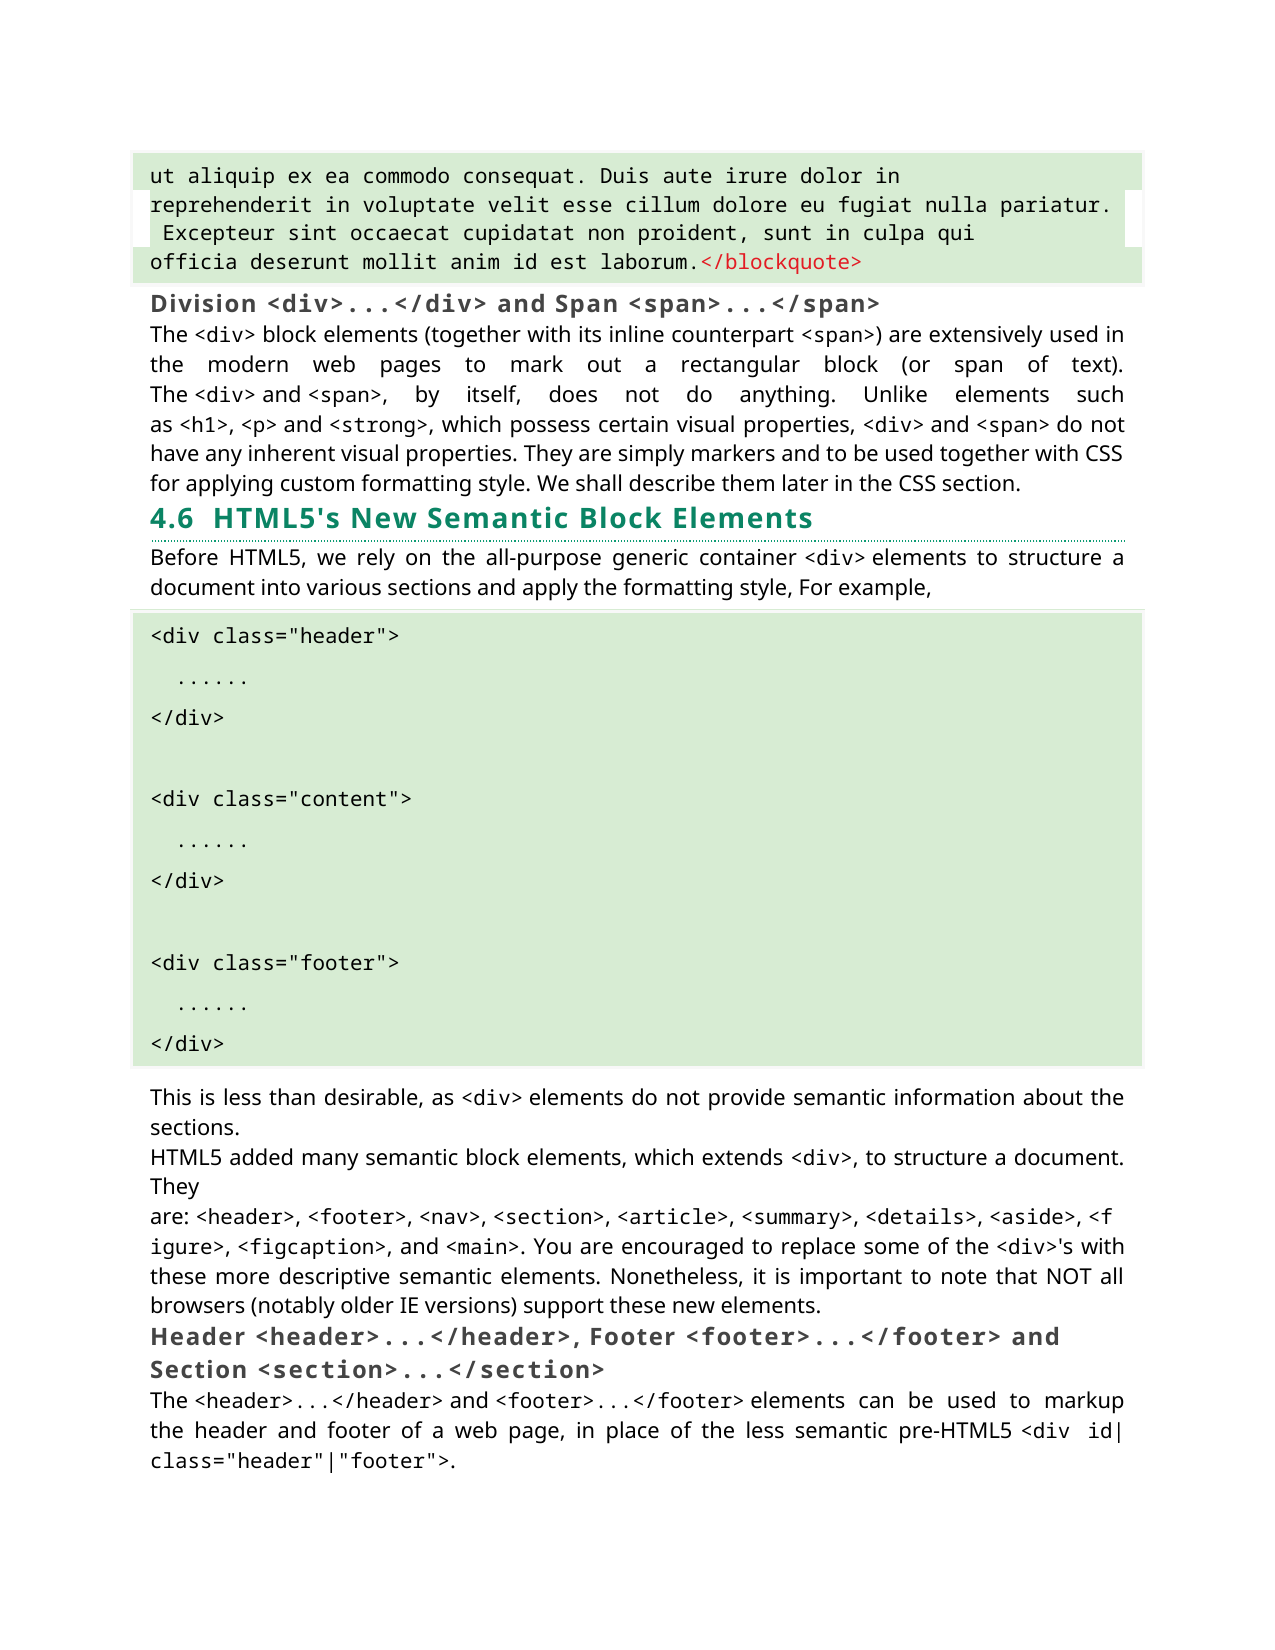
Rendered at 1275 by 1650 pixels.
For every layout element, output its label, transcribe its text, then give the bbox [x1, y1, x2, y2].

text ut aliquip ex ea commodo consequat. Duis aute irure dolor in [133, 153, 1142, 190]
text The <div> block elements (together with its inline counterpart <span>) are extensively used in the modern web pages to mark out a rectangular block (or span of text). The <div> and <span>, by itself, does not do anything. Unlike elements such as <h1>, <p> and <strong>, which possess certain visual properties, <div> and <span> do not have any inherent visual properties. They are simply markers and to be used together with CSS for applying custom formatting style. We shall describe them later in the CSS section. [150, 319, 1125, 498]
text <div class="footer"> [133, 936, 1142, 976]
text HTML5 added many semantic block elements, which extends <div>, to structure a document. They are: <header>, <footer>, <nav>, <section>, <article>, <summary>, <details>, <aside>, <figure>, <figcaption>, and <main>. You are encouraged to replace some of the <div>'s with these more descriptive semantic elements. Nonetheless, it is important to note that NOT all browsers (notably older IE versions) support these new elements. [150, 1141, 1125, 1320]
text 4.6 HTML5's New Semantic Block Elements [150, 498, 1125, 542]
text Excepteur sint occaecat cupidatat non proident, sunt in culpa qui [150, 218, 1125, 235]
text <div class="header"> [133, 613, 1142, 649]
text Header <header>...</header>, Footer <footer>...</footer> and Section <section>...</section> [150, 1320, 1125, 1385]
text </div> [133, 855, 1142, 894]
text officia deserunt mollit anim id est laborum.</blockquote> [133, 235, 1142, 283]
text </div> [133, 1018, 1142, 1066]
text ...... [133, 814, 1142, 854]
text ...... [133, 977, 1142, 1017]
text This is less than desirable, as <div> elements do not provide semantic information about the sections. [150, 1082, 1125, 1141]
text <div class="content"> [133, 773, 1142, 813]
text Before HTML5, we rely on the all-purpose generic container <div> elements to structure a document into various sections and apply the formatting style, For example, [150, 542, 1125, 602]
text The <header>...</header> and <footer>...</footer> elements can be used to markup the header and footer of a web page, in place of the less semantic pre-HTML5 <div id|class="header"|"footer">. [150, 1385, 1125, 1475]
text reprehenderit in voluptate velit esse cillum dolore eu fugiat nulla pariatur. [150, 190, 1125, 218]
text </div> [133, 691, 1142, 731]
text Division <div>...</div> and Span <span>...</span> [150, 287, 1125, 319]
text ...... [133, 650, 1142, 690]
